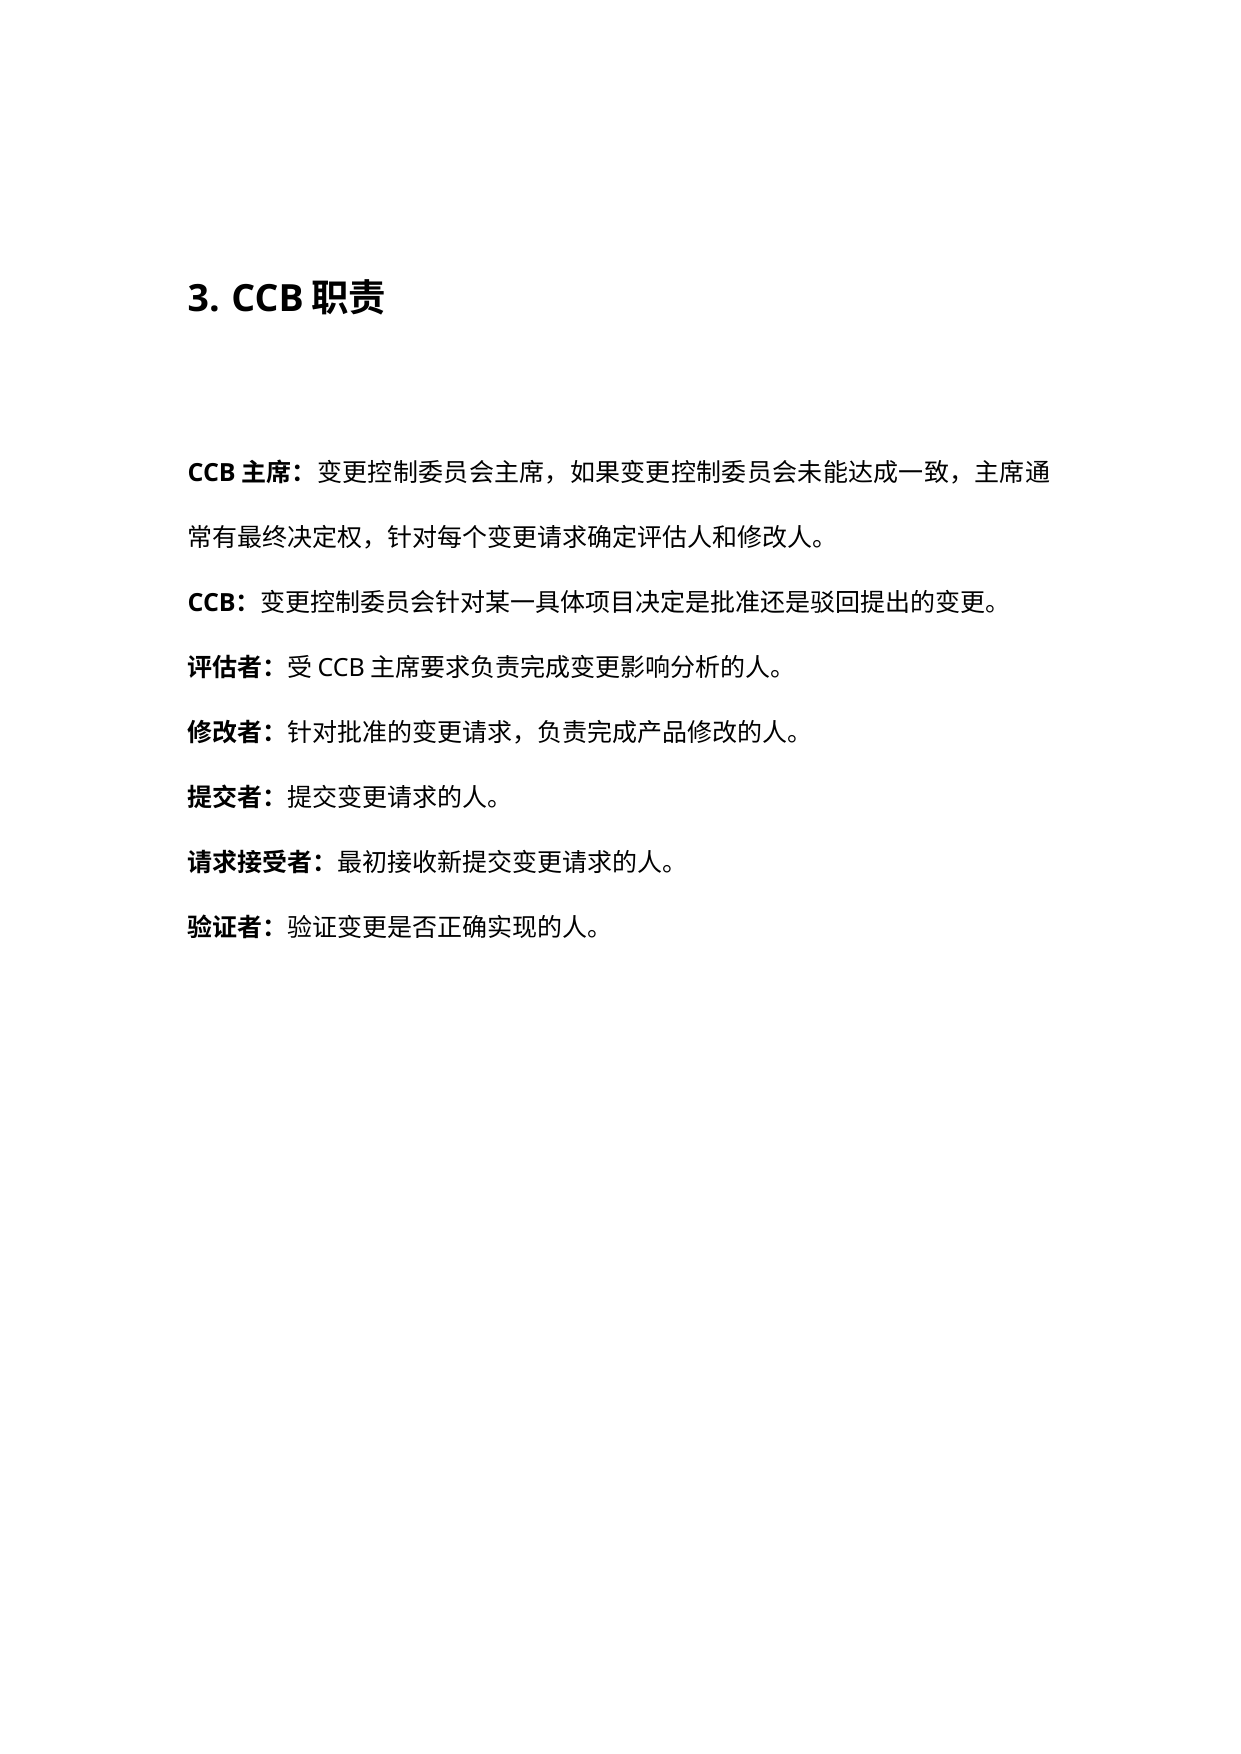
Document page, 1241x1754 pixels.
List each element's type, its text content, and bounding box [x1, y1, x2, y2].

text 请求接受者：最初接收新提交变更请求的人。 [187, 828, 1053, 893]
text 修改者：针对批准的变更请求，负责完成产品修改的人。 [187, 698, 1053, 763]
text 验证者：验证变更是否正确实现的人。 [187, 893, 1053, 958]
text 提交者：提交变更请求的人。 [187, 763, 1053, 828]
subtitle CCB职责 [187, 262, 1053, 327]
text CCB：变更控制委员会针对某一具体项目决定是批准还是驳回提出的变更。 [187, 568, 1053, 633]
text CCB主席：变更控制委员会主席，如果变更控制委员会未能达成一致，主席通常有最终决定权，针对每个变更请求确定评估人和修改人。 [187, 438, 1053, 568]
text 评估者：受CCB主席要求负责完成变更影响分析的人。 [187, 633, 1053, 698]
